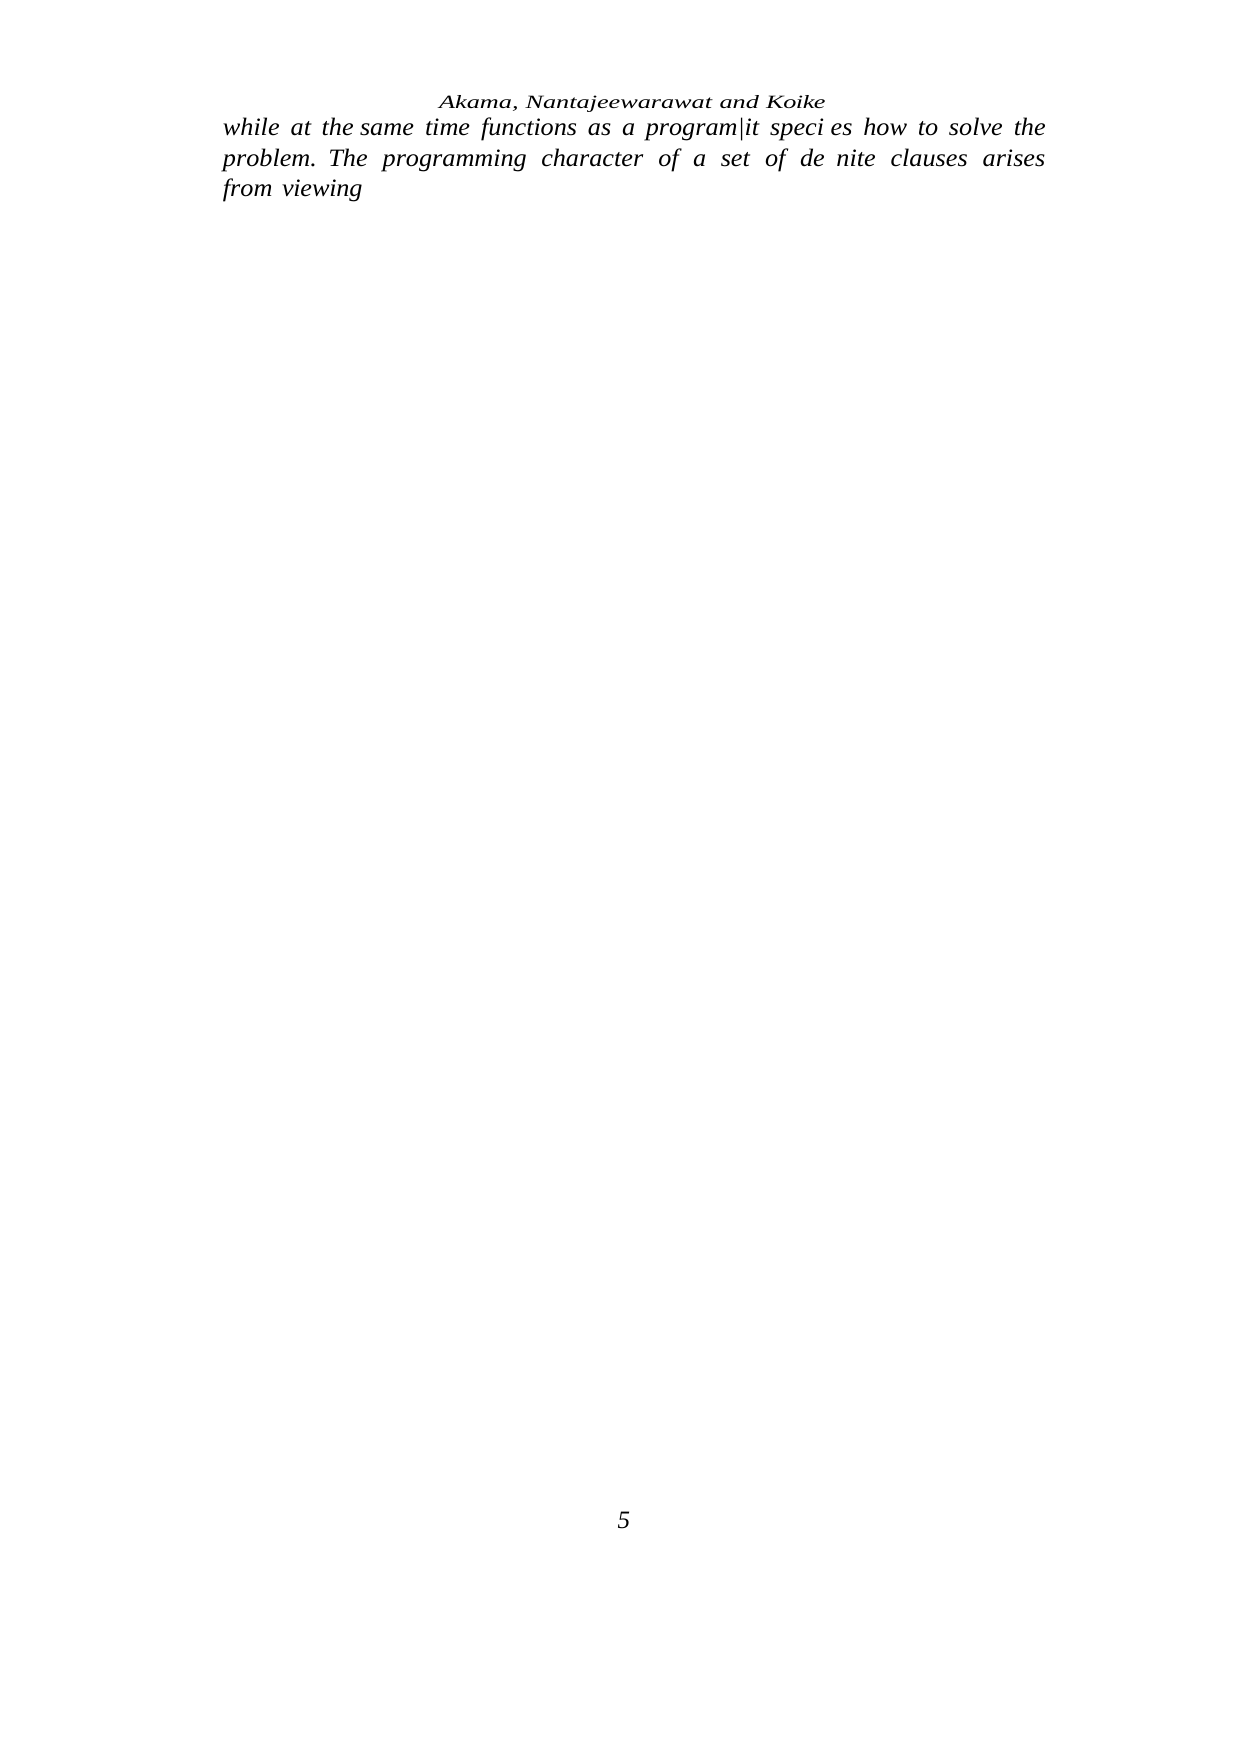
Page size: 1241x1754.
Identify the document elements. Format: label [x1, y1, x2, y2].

text [223, 112, 1046, 201]
